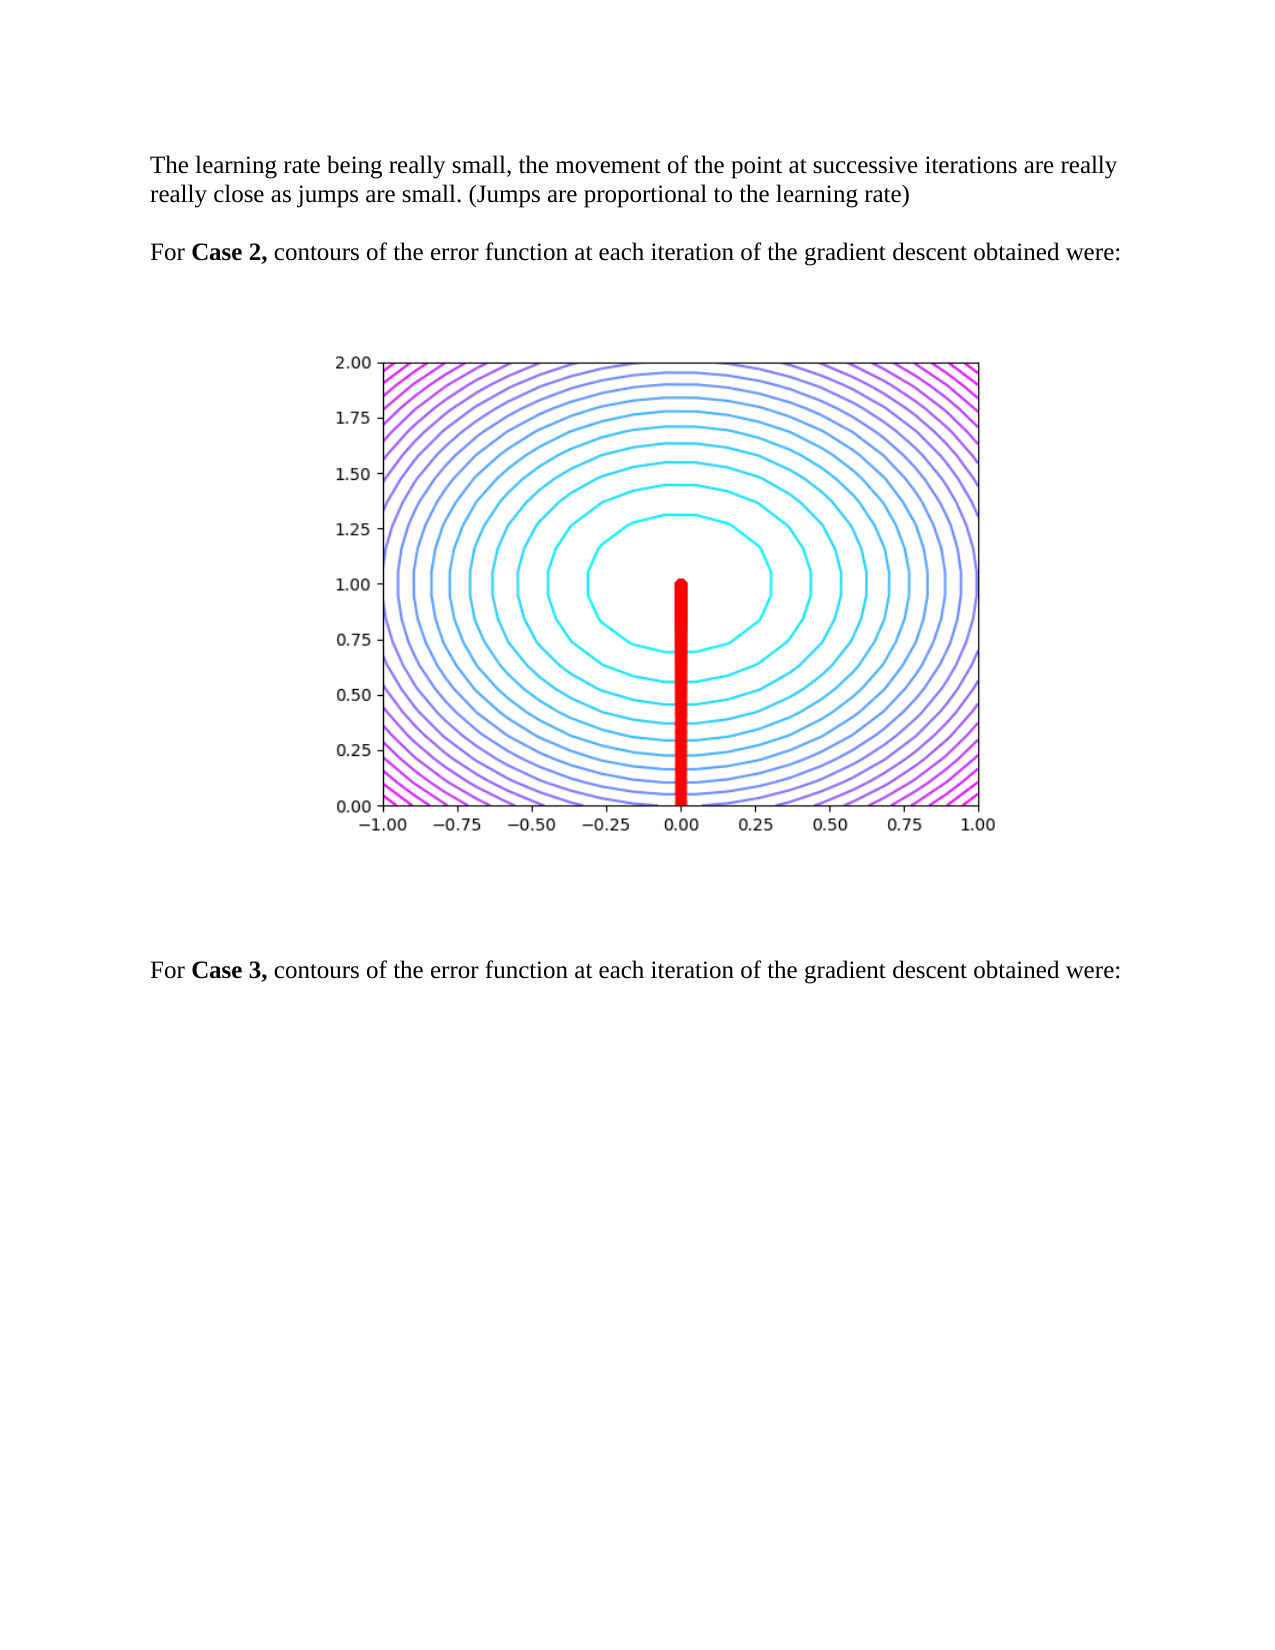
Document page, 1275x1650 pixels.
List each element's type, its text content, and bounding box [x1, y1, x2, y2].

picture [287, 293, 1055, 869]
text For Case 3, contours of the error function at each iteration of the gradient descent obtained were: [150, 956, 1125, 984]
text For Case 2, contours of the error function at each iteration of the gradient descent obtained were: [150, 237, 1125, 265]
text The learning rate being really small, the movement of the point at successive iterations are really really close as jumps are small. (Jumps are proportional to the learning rate) [150, 150, 1125, 207]
